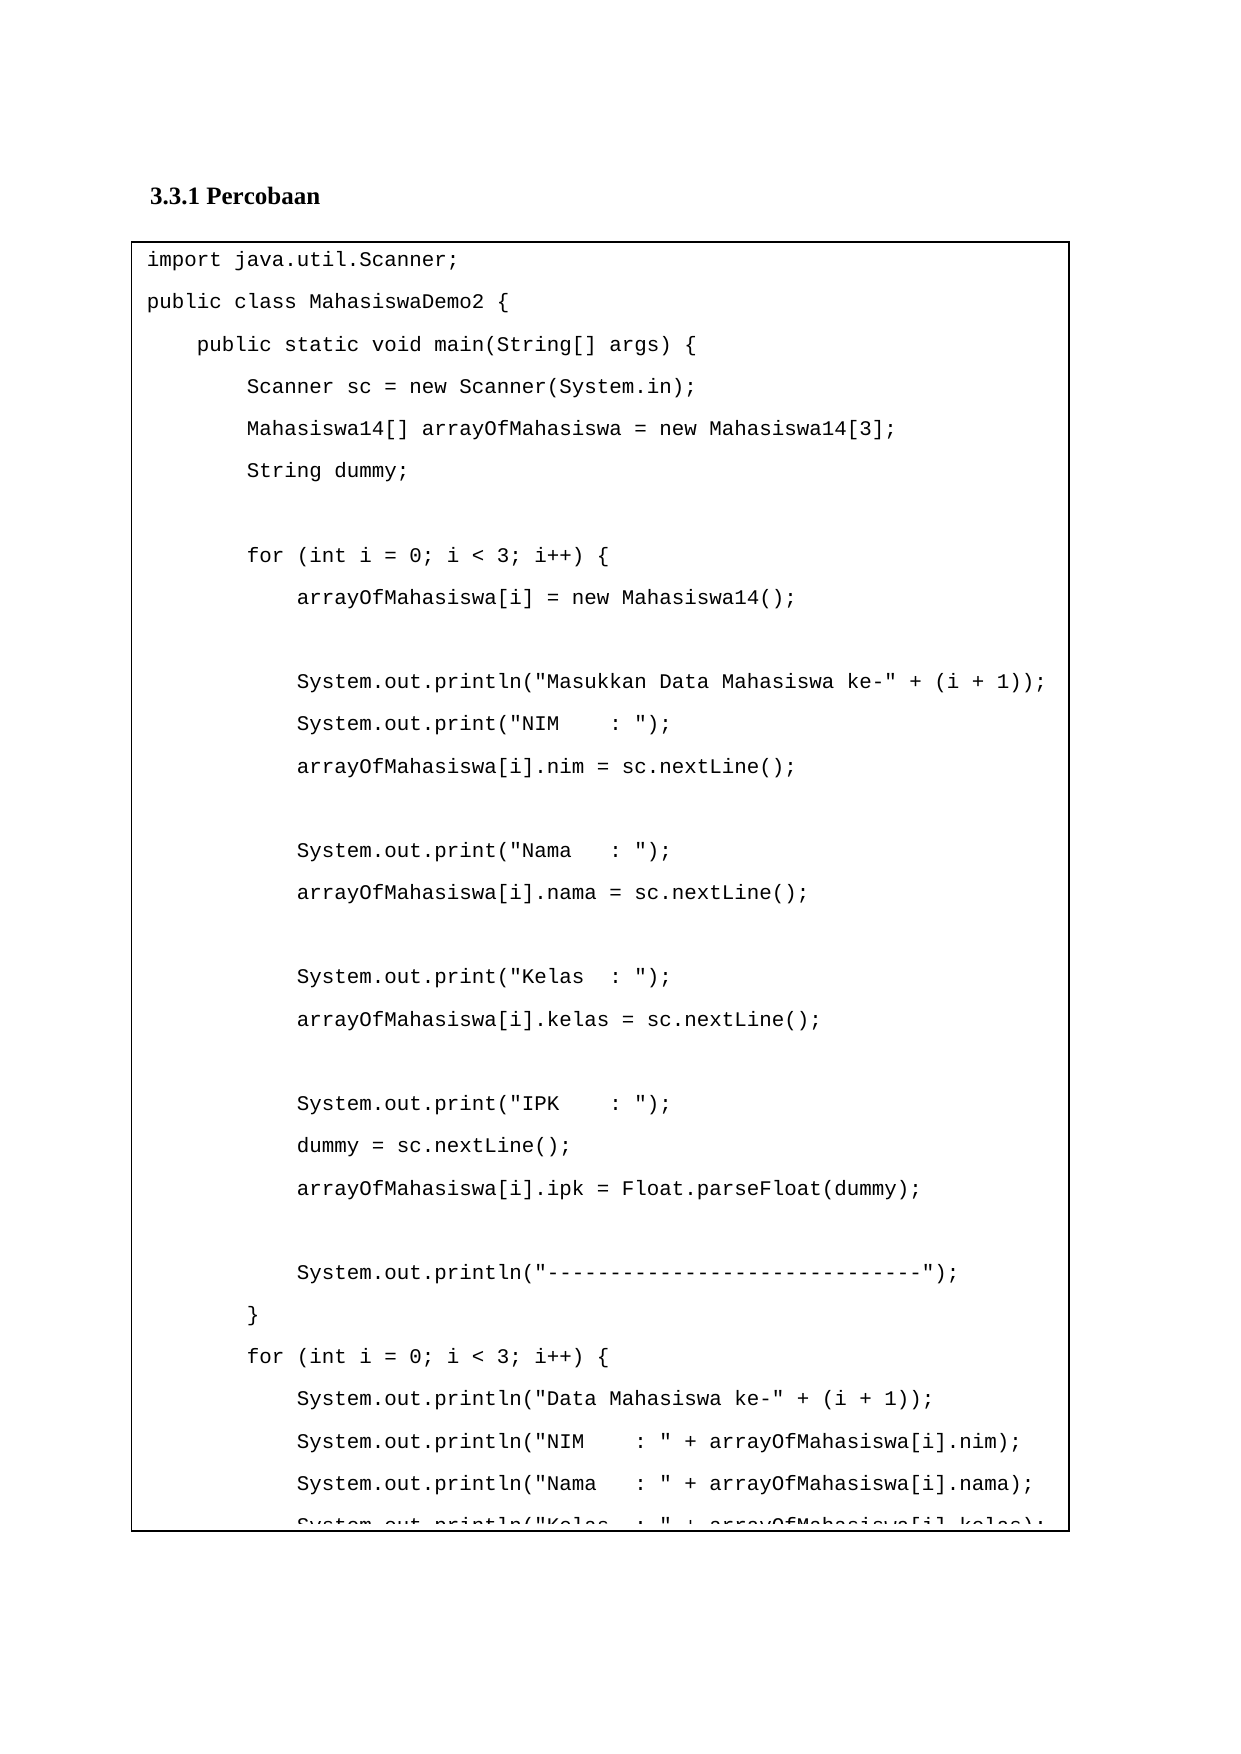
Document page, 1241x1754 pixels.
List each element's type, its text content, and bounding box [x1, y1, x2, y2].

list 3.3.1 Percobaan [150, 181, 1090, 210]
